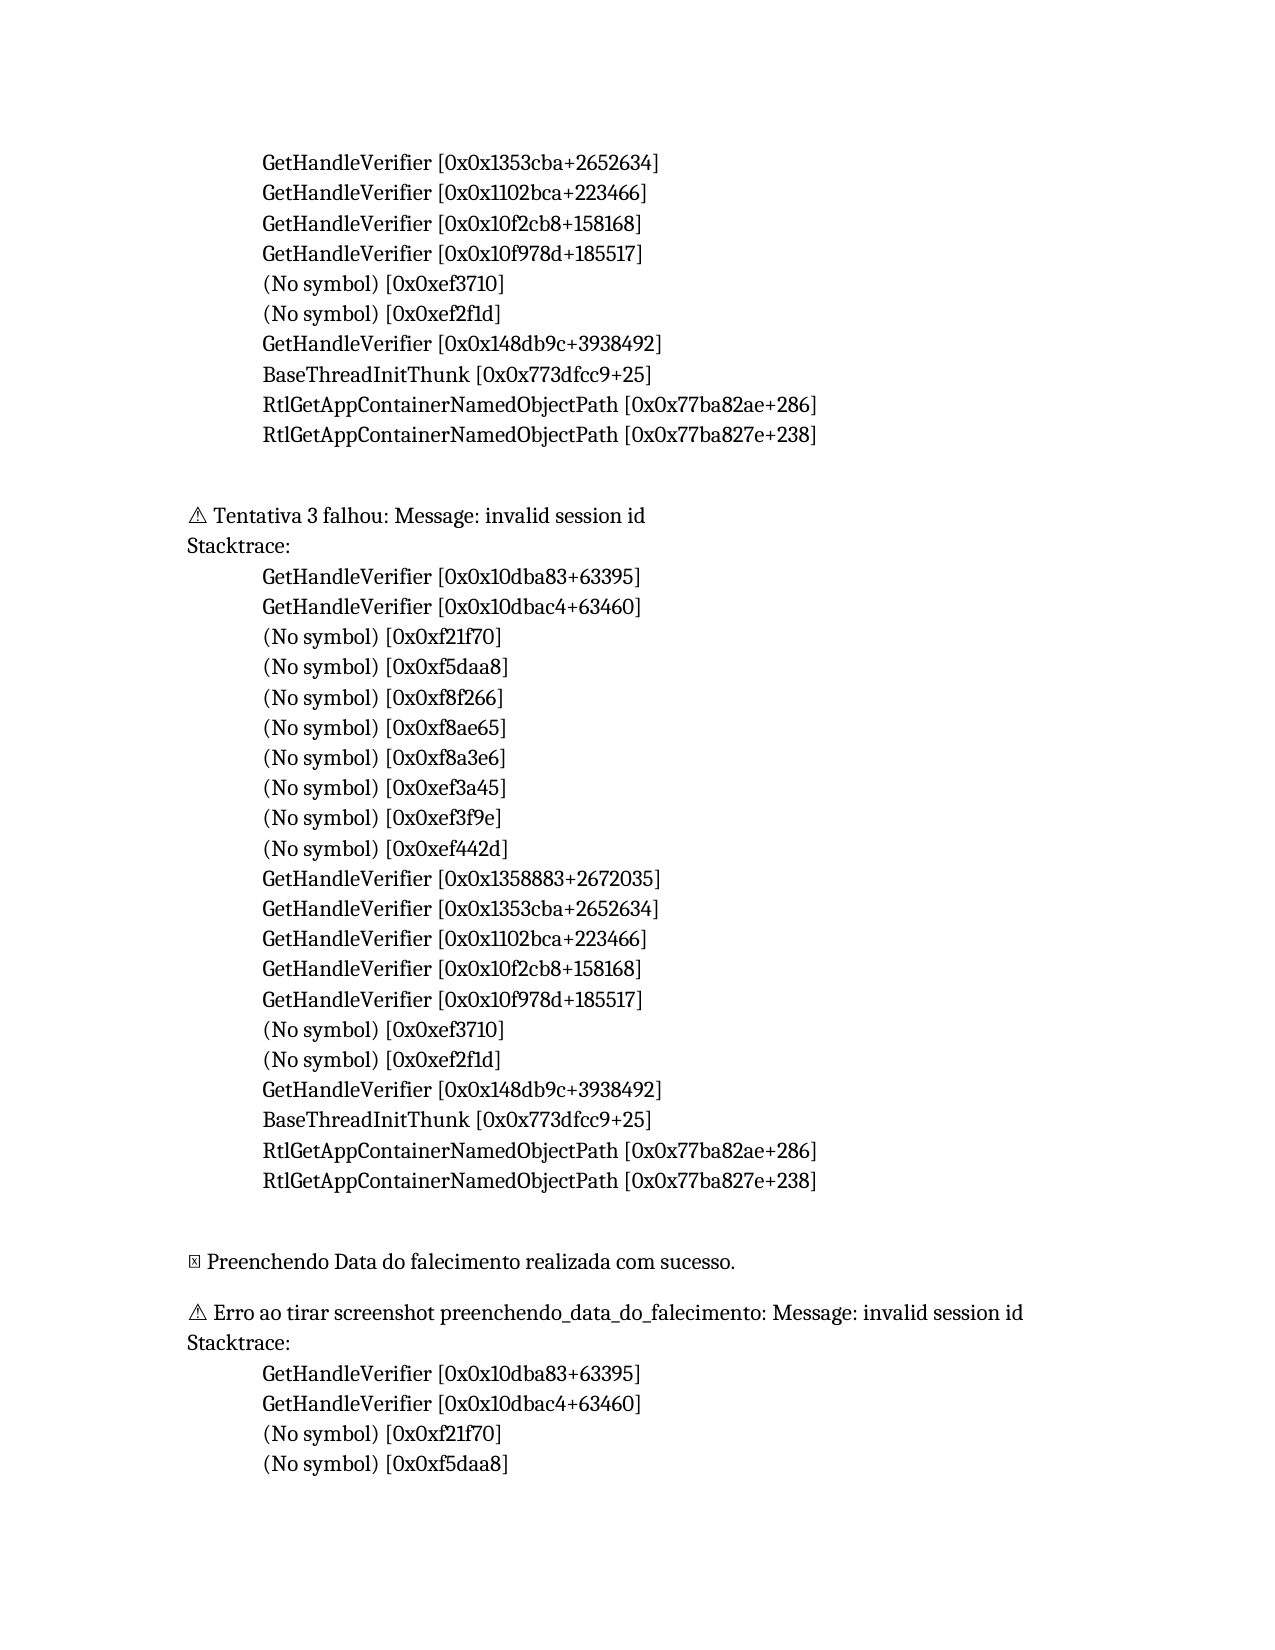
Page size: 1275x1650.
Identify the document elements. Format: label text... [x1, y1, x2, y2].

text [187, 1300, 1087, 1477]
text ⚠️ Tentativa 3 falhou: Message: invalid session id Stacktrace: GetHandleVerifier [0x0x10dba83+63395] GetHandleVerifier [0x0x10dbac4+63460] (No symbol) [0x0xf21f70] (No symbol) [0x0xf5daa8] (No symbol) [0x0xf8f266] (No symbol) [0x0xf8ae65] (No symbol) [0x0xf8a3e6] (No symbol) [0x0xef3a45] (No symbol) [0x0xef3f9e] (No symbol) [0x0xef442d] GetHandleVerifier [0x0x1358883+2672035] GetHandleVerifier [0x0x1353cba+2652634] GetHandleVerifier [0x0x1102bca+223466] GetHandleVerifier [0x0x10f2cb8+158168] GetHandleVerifier [0x0x10f978d+185517] (No symbol) [0x0xef3710] (No symbol) [0x0xef2f1d] GetHandleVerifier [0x0x148db9c+3938492] BaseThreadInitThunk [0x0x773dfcc9+25] RtlGetAppContainerNamedObjectPath [0x0x77ba82ae+286] RtlGetAppContainerNamedObjectPath [0x0x77ba827e+238] [187, 503, 1087, 1224]
text ✅ Preenchendo Data do falecimento realizada com sucesso. [187, 1249, 1087, 1275]
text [187, 150, 1087, 478]
